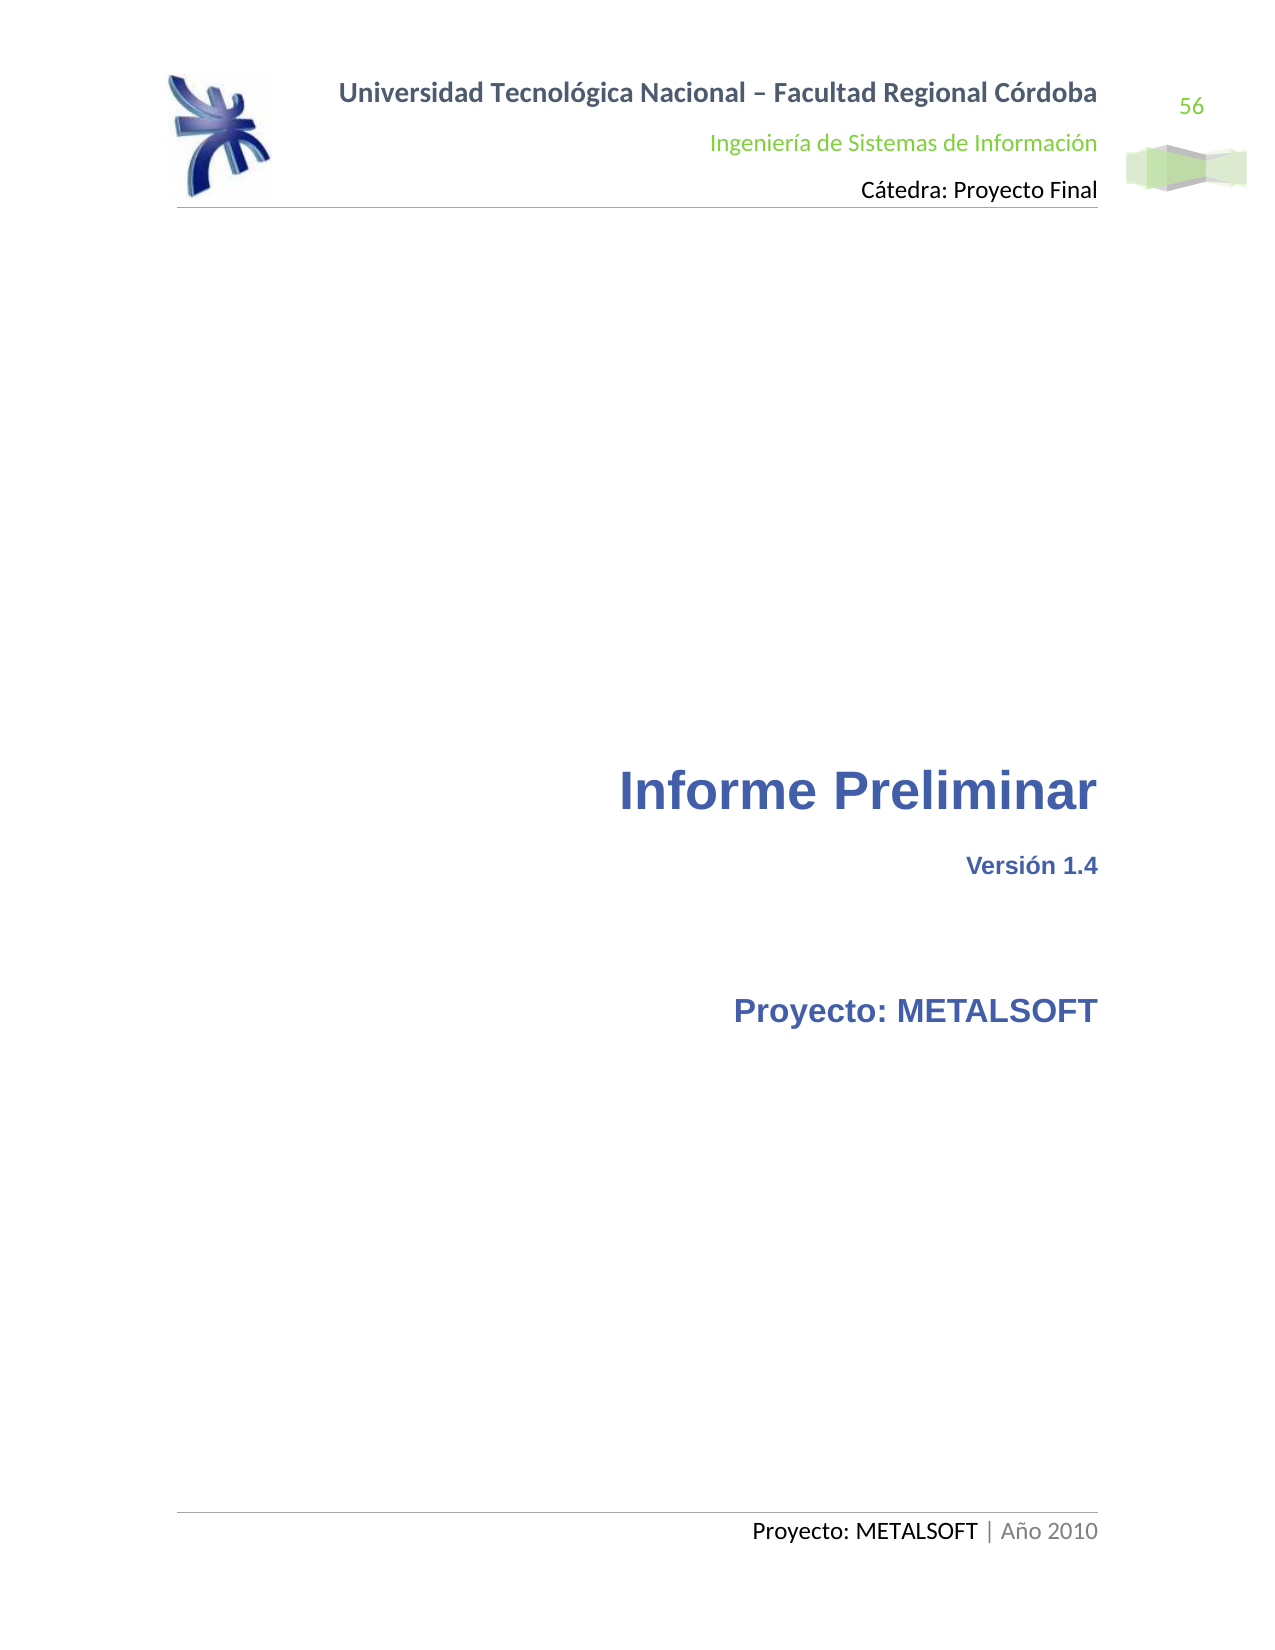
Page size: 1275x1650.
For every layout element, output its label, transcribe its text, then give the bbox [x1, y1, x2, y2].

text Versión 1.4 [177, 851, 1098, 879]
text Informe Preliminar [177, 758, 1098, 821]
text Proyecto: METALSOFT [177, 991, 1098, 1029]
picture [167, 74, 272, 199]
